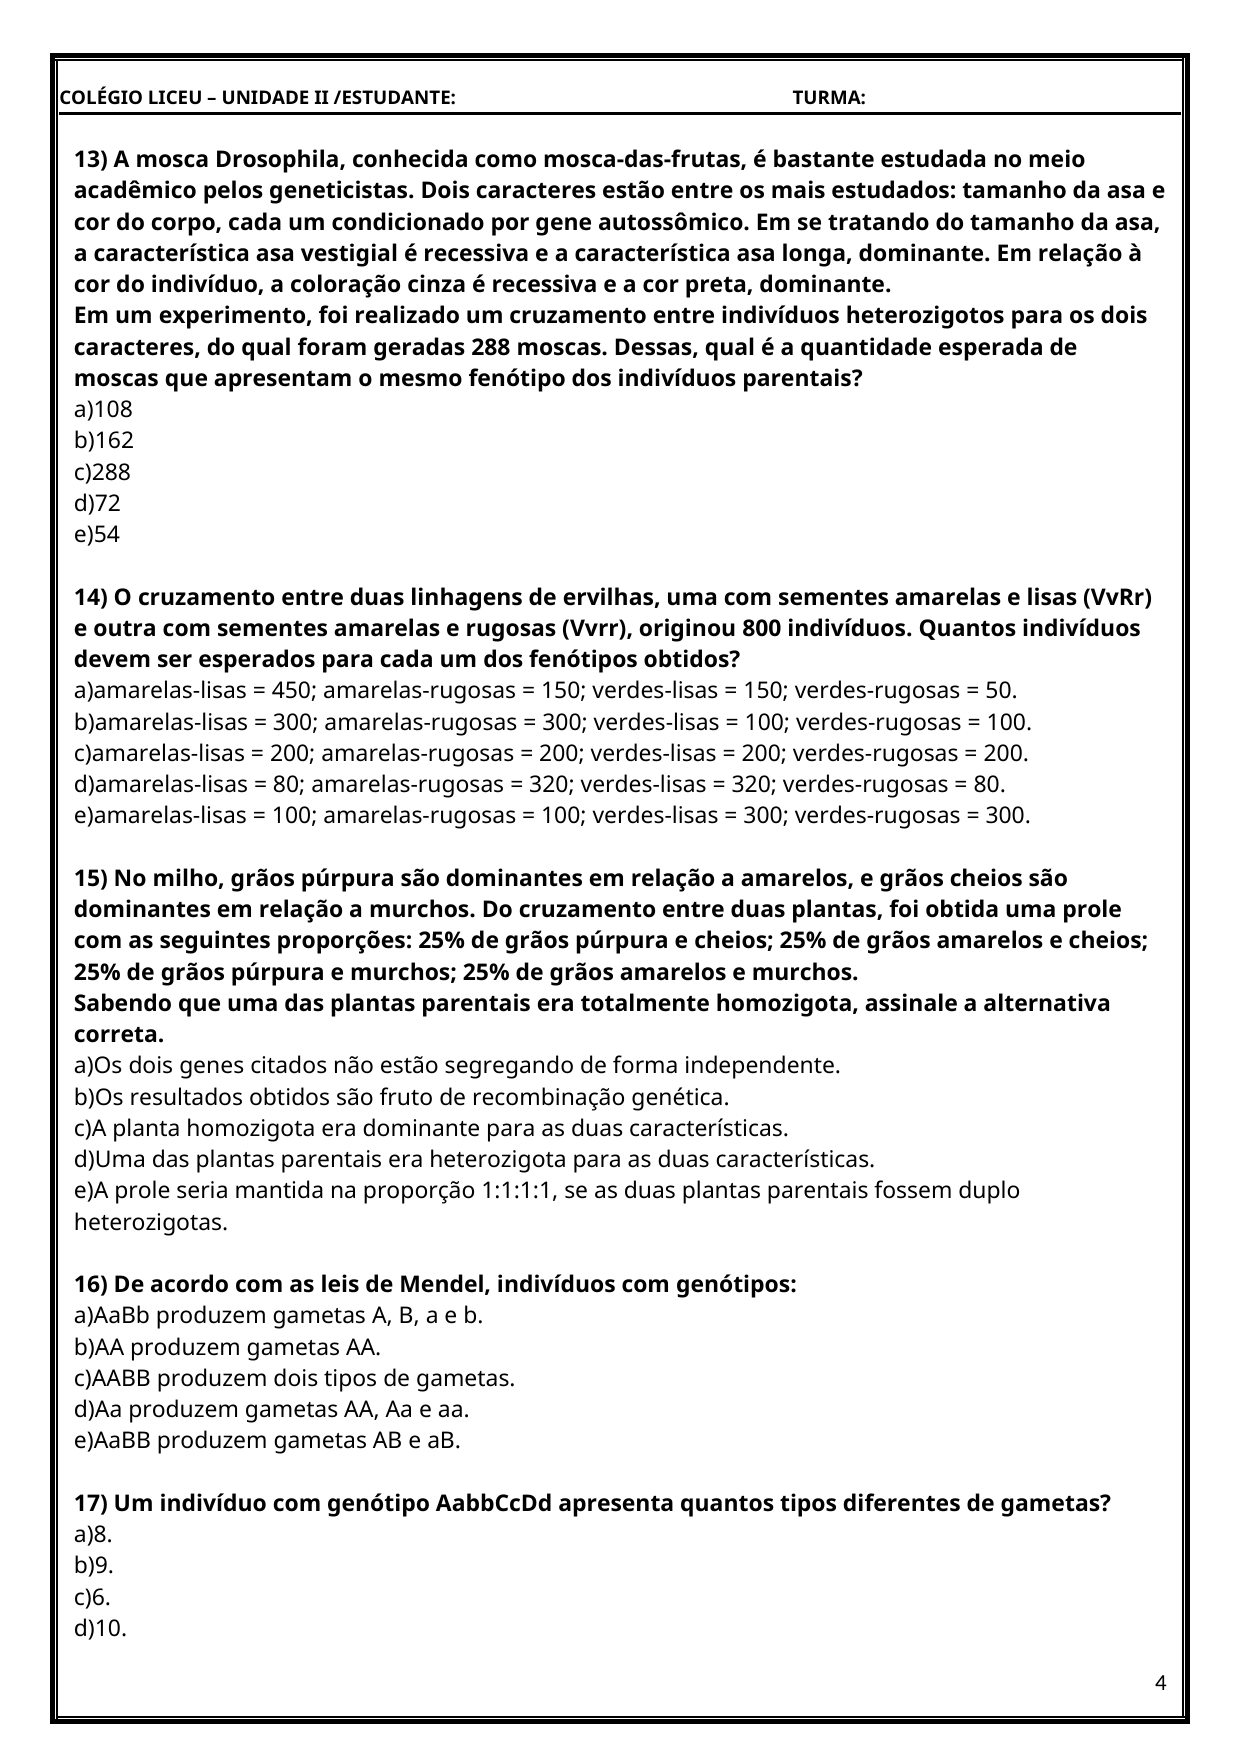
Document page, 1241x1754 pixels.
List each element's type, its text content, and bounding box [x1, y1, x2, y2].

text 16) De acordo com as leis de Mendel, indivíduos com genótipos: [74, 1268, 1167, 1299]
text Em um experimento, foi realizado um cruzamento entre indivíduos heterozigotos para os dois caracteres, do qual foram geradas 288 moscas. Dessas, qual é a quantidade esperada de moscas que apresentam o mesmo fenótipo dos indivíduos parentais? [74, 299, 1167, 393]
text 14) O cruzamento entre duas linhagens de ervilhas, uma com sementes amarelas e lisas (VvRr) e outra com sementes amarelas e rugosas (Vvrr), originou 800 indivíduos. Quantos indivíduos devem ser esperados para cada um dos fenótipos obtidos? [74, 581, 1167, 674]
text b)AA produzem gametas AA. [74, 1331, 1167, 1362]
text e)amarelas-lisas = 100; amarelas-rugosas = 100; verdes-lisas = 300; verdes-rugosas = 300. [74, 799, 1167, 831]
text b)9. [74, 1549, 1167, 1581]
text a)108 [74, 393, 1167, 424]
text d)Uma das plantas parentais era heterozigota para as duas características. [74, 1143, 1167, 1174]
text a)Os dois genes citados não estão segregando de forma independente. [74, 1049, 1167, 1081]
text c)A planta homozigota era dominante para as duas características. [74, 1112, 1167, 1143]
text d)Aa produzem gametas AA, Aa e aa. [74, 1393, 1167, 1424]
text b)Os resultados obtidos são fruto de recombinação genética. [74, 1081, 1167, 1112]
text a)amarelas-lisas = 450; amarelas-rugosas = 150; verdes-lisas = 150; verdes-rugosas = 50. [74, 674, 1167, 706]
text 13) A mosca Drosophila, conhecida como mosca-das-frutas, é bastante estudada no meio acadêmico pelos geneticistas. Dois caracteres estão entre os mais estudados: tamanho da asa e cor do corpo, cada um condicionado por gene autossômico. Em se tratando do tamanho da asa, a característica asa vestigial é recessiva e a característica asa longa, dominante. Em relação à cor do indivíduo, a coloração cinza é recessiva e a cor preta, dominante. [74, 143, 1167, 299]
text a)8. [74, 1518, 1167, 1549]
text 15) No milho, grãos púrpura são dominantes em relação a amarelos, e grãos cheios são dominantes em relação a murchos. Do cruzamento entre duas plantas, foi obtida uma prole com as seguintes proporções: 25% de grãos púrpura e cheios; 25% de grãos amarelos e cheios; 25% de grãos púrpura e murchos; 25% de grãos amarelos e murchos. [74, 862, 1167, 987]
text a)AaBb produzem gametas A, B, a e b. [74, 1299, 1167, 1331]
text d)72 [74, 487, 1167, 518]
text e)A prole seria mantida na proporção 1:1:1:1, se as duas plantas parentais fossem duplo heterozigotas. [74, 1174, 1167, 1237]
text Sabendo que uma das plantas parentais era totalmente homozigota, assinale a alternativa correta. [74, 987, 1167, 1049]
text d)10. [74, 1612, 1167, 1643]
text b)162 [74, 424, 1167, 456]
text c)AABB produzem dois tipos de gametas. [74, 1362, 1167, 1393]
text c)6. [74, 1581, 1167, 1612]
text e)54 [74, 518, 1167, 549]
text b)amarelas-lisas = 300; amarelas-rugosas = 300; verdes-lisas = 100; verdes-rugosas = 100. [74, 706, 1167, 737]
text 17) Um indivíduo com genótipo AabbCcDd apresenta quantos tipos diferentes de gametas? [74, 1487, 1167, 1518]
text d)amarelas-lisas = 80; amarelas-rugosas = 320; verdes-lisas = 320; verdes-rugosas = 80. [74, 768, 1167, 799]
text c)amarelas-lisas = 200; amarelas-rugosas = 200; verdes-lisas = 200; verdes-rugosas = 200. [74, 737, 1167, 768]
text c)288 [74, 456, 1167, 487]
text e)AaBB produzem gametas AB e aB. [74, 1424, 1167, 1456]
